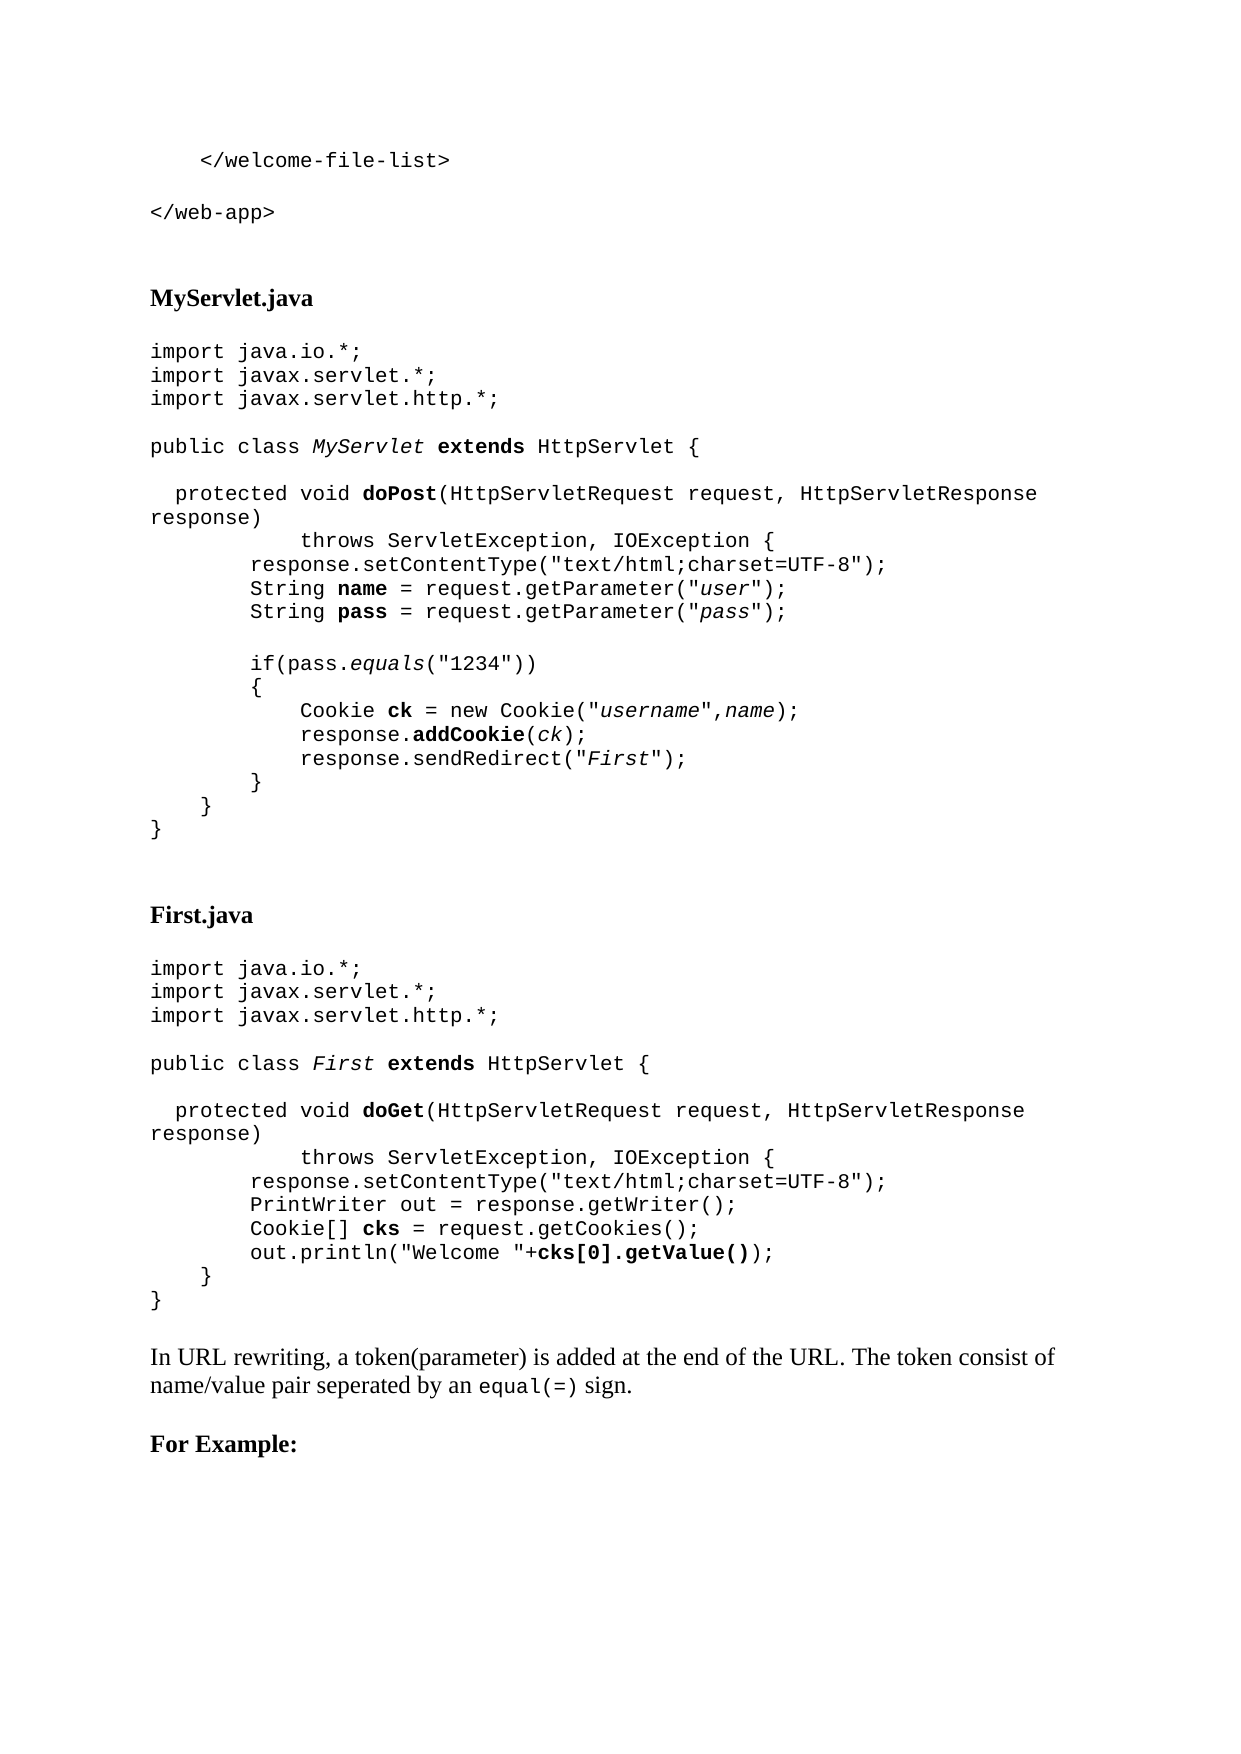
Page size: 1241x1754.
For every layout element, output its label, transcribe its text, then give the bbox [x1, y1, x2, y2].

text import java.io.*; [150, 341, 1090, 365]
text response.setContentType("text/html;charset=UTF-8"); [150, 1171, 1090, 1194]
text throws ServletException, IOException { [150, 1147, 1090, 1171]
text </welcome-file-list> [150, 150, 1090, 174]
text Cookie ck = new Cookie("username",name); [150, 700, 1090, 724]
text response.setContentType("text/html;charset=UTF-8"); [150, 554, 1090, 578]
text } [150, 1289, 1090, 1313]
text } [150, 1265, 1090, 1289]
text response.sendRedirect("First"); [150, 747, 1090, 771]
text In URL rewriting, a token(parameter) is added at the end of the URL. The token consist of name/value pair seperated by an equal(=) sign. [150, 1342, 1090, 1400]
text import javax.servlet.*; [150, 982, 1090, 1005]
text } [150, 818, 1090, 842]
text String name = request.getParameter("user"); [150, 578, 1090, 601]
text throws ServletException, IOException { [150, 530, 1090, 554]
text } [150, 795, 1090, 818]
text MyServlet.java [150, 283, 1090, 312]
text Cookie[] cks = request.getCookies(); [150, 1218, 1090, 1242]
text import javax.servlet.*; [150, 365, 1090, 388]
text import java.io.*; [150, 958, 1090, 982]
text First.java [150, 900, 1090, 929]
text out.println("Welcome "+cks[0].getValue()); [150, 1242, 1090, 1265]
text import javax.servlet.http.*; [150, 388, 1090, 412]
text response.addCookie(ck); [150, 724, 1090, 747]
text String pass = request.getParameter("pass"); [150, 601, 1090, 625]
text protected void doGet(HttpServletRequest request, HttpServletResponse response) [150, 1100, 1090, 1147]
text if(pass.equals("1234")) [150, 653, 1090, 677]
text { [150, 677, 1090, 700]
text PrintWriter out = response.getWriter(); [150, 1194, 1090, 1218]
text protected void doPost(HttpServletRequest request, HttpServletResponse response) [150, 483, 1090, 530]
text public class First extends HttpServlet { [150, 1052, 1090, 1076]
text import javax.servlet.http.*; [150, 1005, 1090, 1029]
text } [150, 771, 1090, 795]
text For Example: [150, 1429, 1090, 1458]
text public class MyServlet extends HttpServlet { [150, 436, 1090, 459]
text </web-app> [150, 202, 1090, 225]
